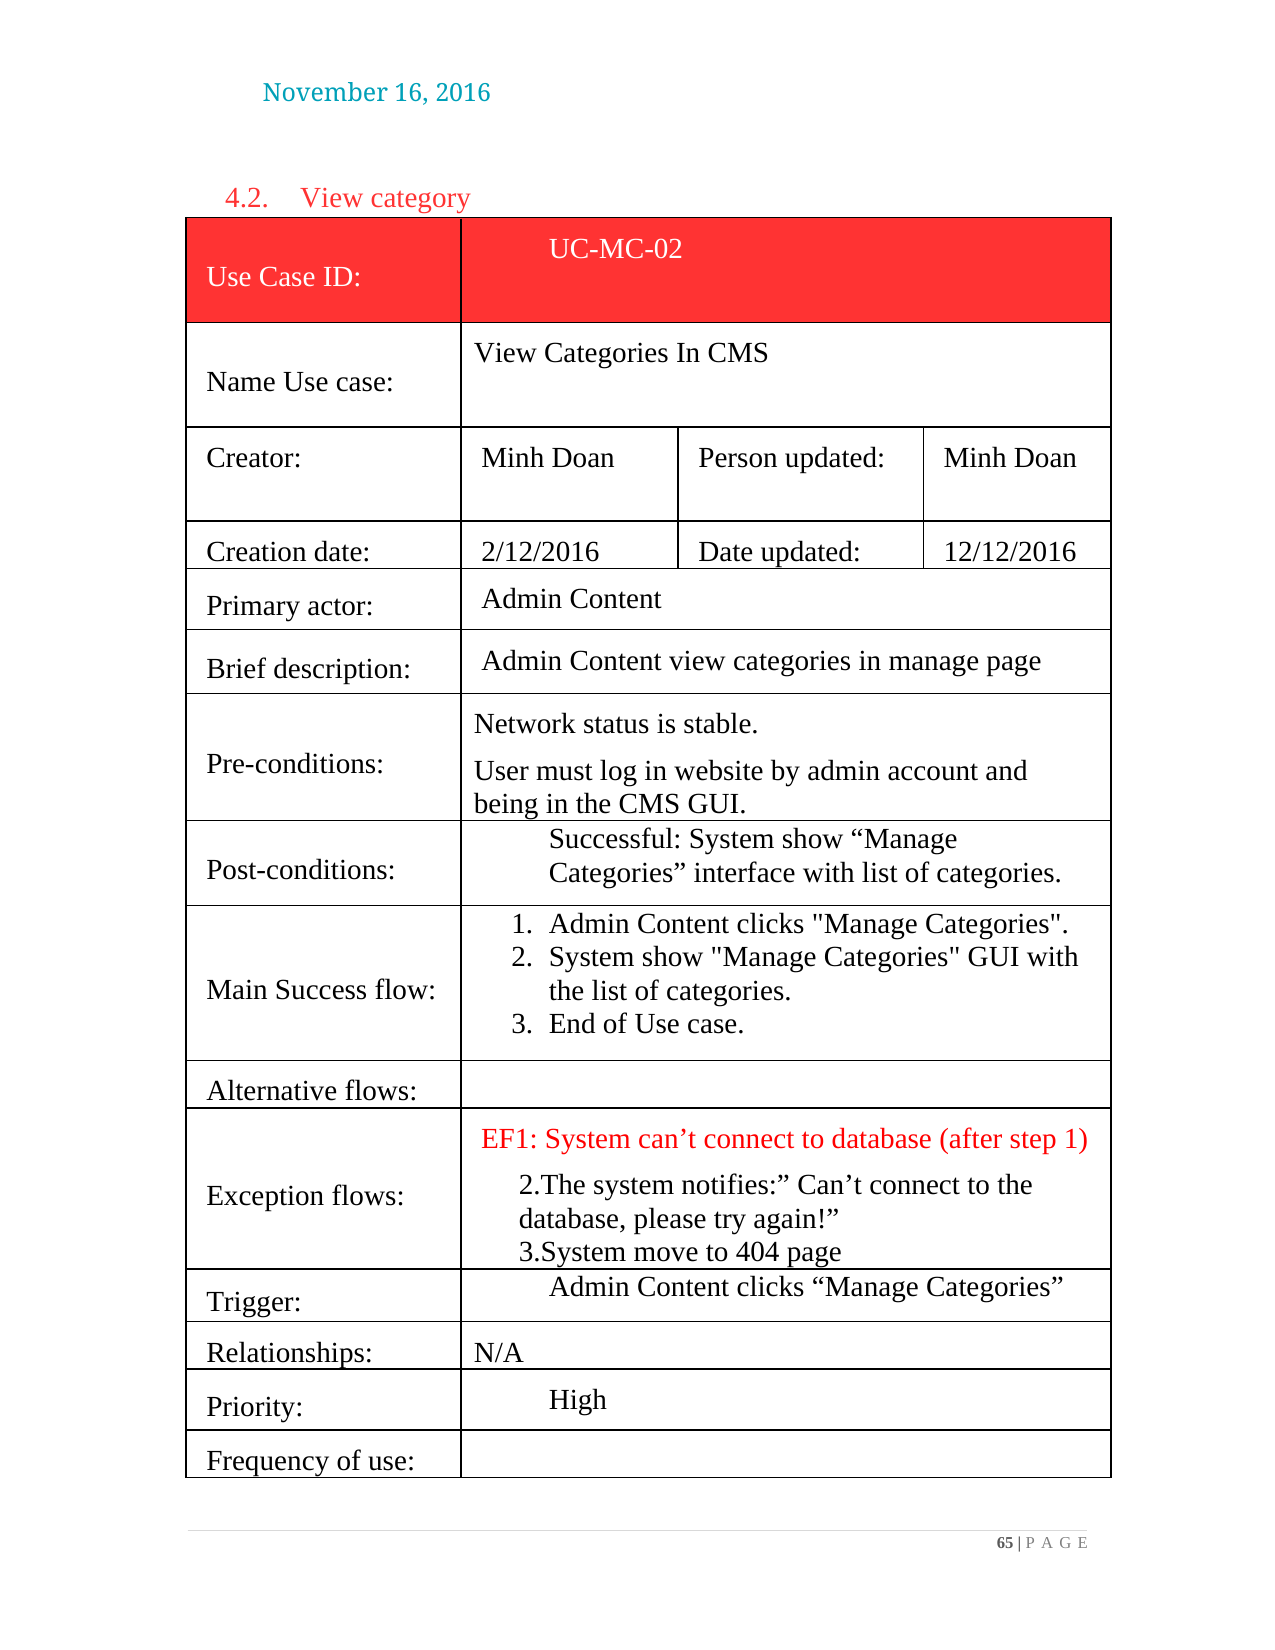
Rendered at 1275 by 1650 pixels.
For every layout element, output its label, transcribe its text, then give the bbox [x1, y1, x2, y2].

table_cell Successful: System show “Manage Categories” interface with list of categories. [462, 821, 1110, 904]
table_cell Admin Content [462, 569, 1110, 628]
table_cell Date updated: [679, 522, 923, 568]
table_cell Main Success flow: [187, 906, 460, 1059]
table_header Use Case ID: [187, 218, 461, 322]
table_cell Priority: [187, 1370, 460, 1429]
table_cell EF1: System can’t connect to database (after step 1) 2.The system notifies:” Can’t connect to the database, please try again!” 3.System move to 404 page [462, 1109, 1110, 1268]
table_header UC-MC-02 [462, 218, 1110, 322]
table_cell Post-conditions: [187, 821, 460, 904]
table_cell [462, 1431, 1110, 1477]
table_cell Trigger: [187, 1270, 460, 1321]
table_cell [462, 1061, 1110, 1107]
table_cell 12/12/2016 [924, 522, 1110, 568]
table_cell Person updated: [679, 428, 923, 520]
subtitle View category [225, 180, 1087, 213]
table_cell Admin Content view categories in manage page [462, 630, 1110, 693]
table_cell Creator: [187, 428, 460, 520]
table_cell N/A [462, 1322, 1110, 1368]
table_cell Frequency of use: [187, 1431, 460, 1477]
table_cell Pre-conditions: [187, 694, 460, 820]
table_cell Primary actor: [187, 569, 460, 628]
table_cell Minh Doan [462, 428, 677, 520]
table_cell Brief description: [187, 630, 460, 693]
table_cell Alternative flows: [187, 1061, 460, 1107]
table_cell Minh Doan [924, 428, 1110, 520]
table_cell Exception flows: [187, 1109, 460, 1268]
table_cell Name Use case: [187, 323, 460, 426]
table_cell Admin Content clicks “Manage Categories” [462, 1270, 1110, 1321]
table_cell 2/12/2016 [462, 522, 677, 568]
table_cell Relationships: [187, 1322, 460, 1368]
table_cell Creation date: [187, 522, 460, 568]
table_cell View Categories In CMS [462, 323, 1110, 426]
table_cell Network status is stable. User must log in website by admin account and being in the CMS GUI. [462, 694, 1110, 820]
table_cell Admin Content clicks "Manage Categories". System show "Manage Categories" GUI with the list of categories. End of Use case. [462, 906, 1110, 1059]
table_cell High [462, 1370, 1110, 1429]
